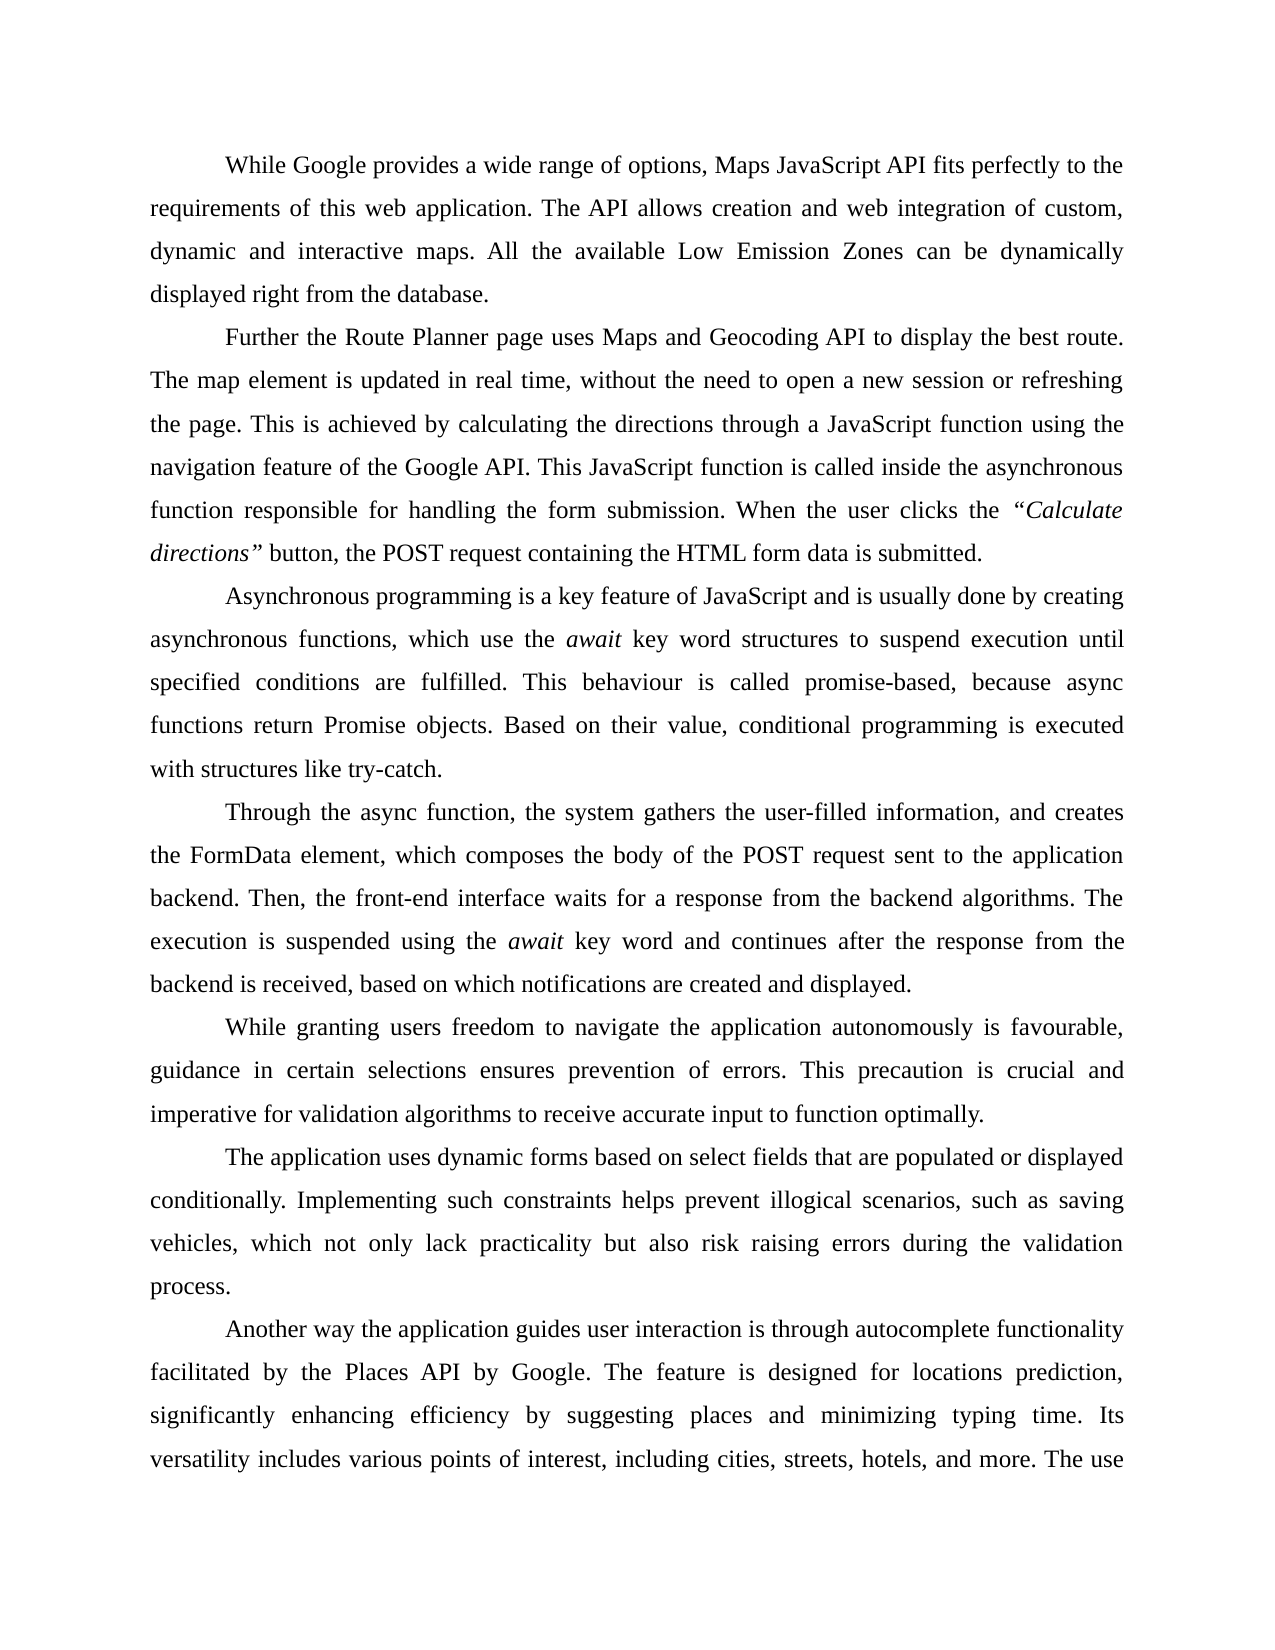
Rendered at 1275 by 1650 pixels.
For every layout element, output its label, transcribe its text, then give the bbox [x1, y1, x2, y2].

text While Google provides a wide range of options, Maps JavaScript API fits perfectly to the requirements of this web application. The API allows creation and web integration of custom, dynamic and interactive maps. All the available Low Emission Zones can be dynamically displayed right from the database. [150, 150, 1125, 308]
text Further the Route Planner page uses Maps and Geocoding API to display the best route. The map element is updated in real time, without the need to open a new session or refreshing the page. This is achieved by calculating the directions through a JavaScript function using the navigation feature of the Google API. This JavaScript function is called inside the asynchronous function responsible for handling the form submission. When the user clicks the “Calculate directions” button, the POST request containing the HTML form data is submitted. [150, 322, 1125, 567]
text Through the async function, the system gathers the user-filled information, and creates the FormData element, which composes the body of the POST request sent to the application backend. Then, the front-end interface waits for a response from the backend algorithms. The execution is suspended using the await key word and continues after the response from the backend is received, based on which notifications are created and displayed. [150, 797, 1125, 998]
text While granting users freedom to navigate the application autonomously is favourable, guidance in certain selections ensures prevention of errors. This precaution is crucial and imperative for validation algorithms to receive accurate input to function optimally. [150, 1012, 1125, 1127]
text The application uses dynamic forms based on select fields that are populated or displayed conditionally. Implementing such constraints helps prevent illogical scenarios, such as saving vehicles, which not only lack practicality but also risk raising errors during the validation process. [150, 1142, 1125, 1300]
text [150, 1314, 1125, 1472]
text Asynchronous programming is a key feature of JavaScript and is usually done by creating asynchronous functions, which use the await key word structures to suspend execution until specified conditions are fulfilled. This behaviour is called promise-based, because async functions return Promise objects. Based on their value, conditional programming is executed with structures like try-catch. [150, 581, 1125, 782]
